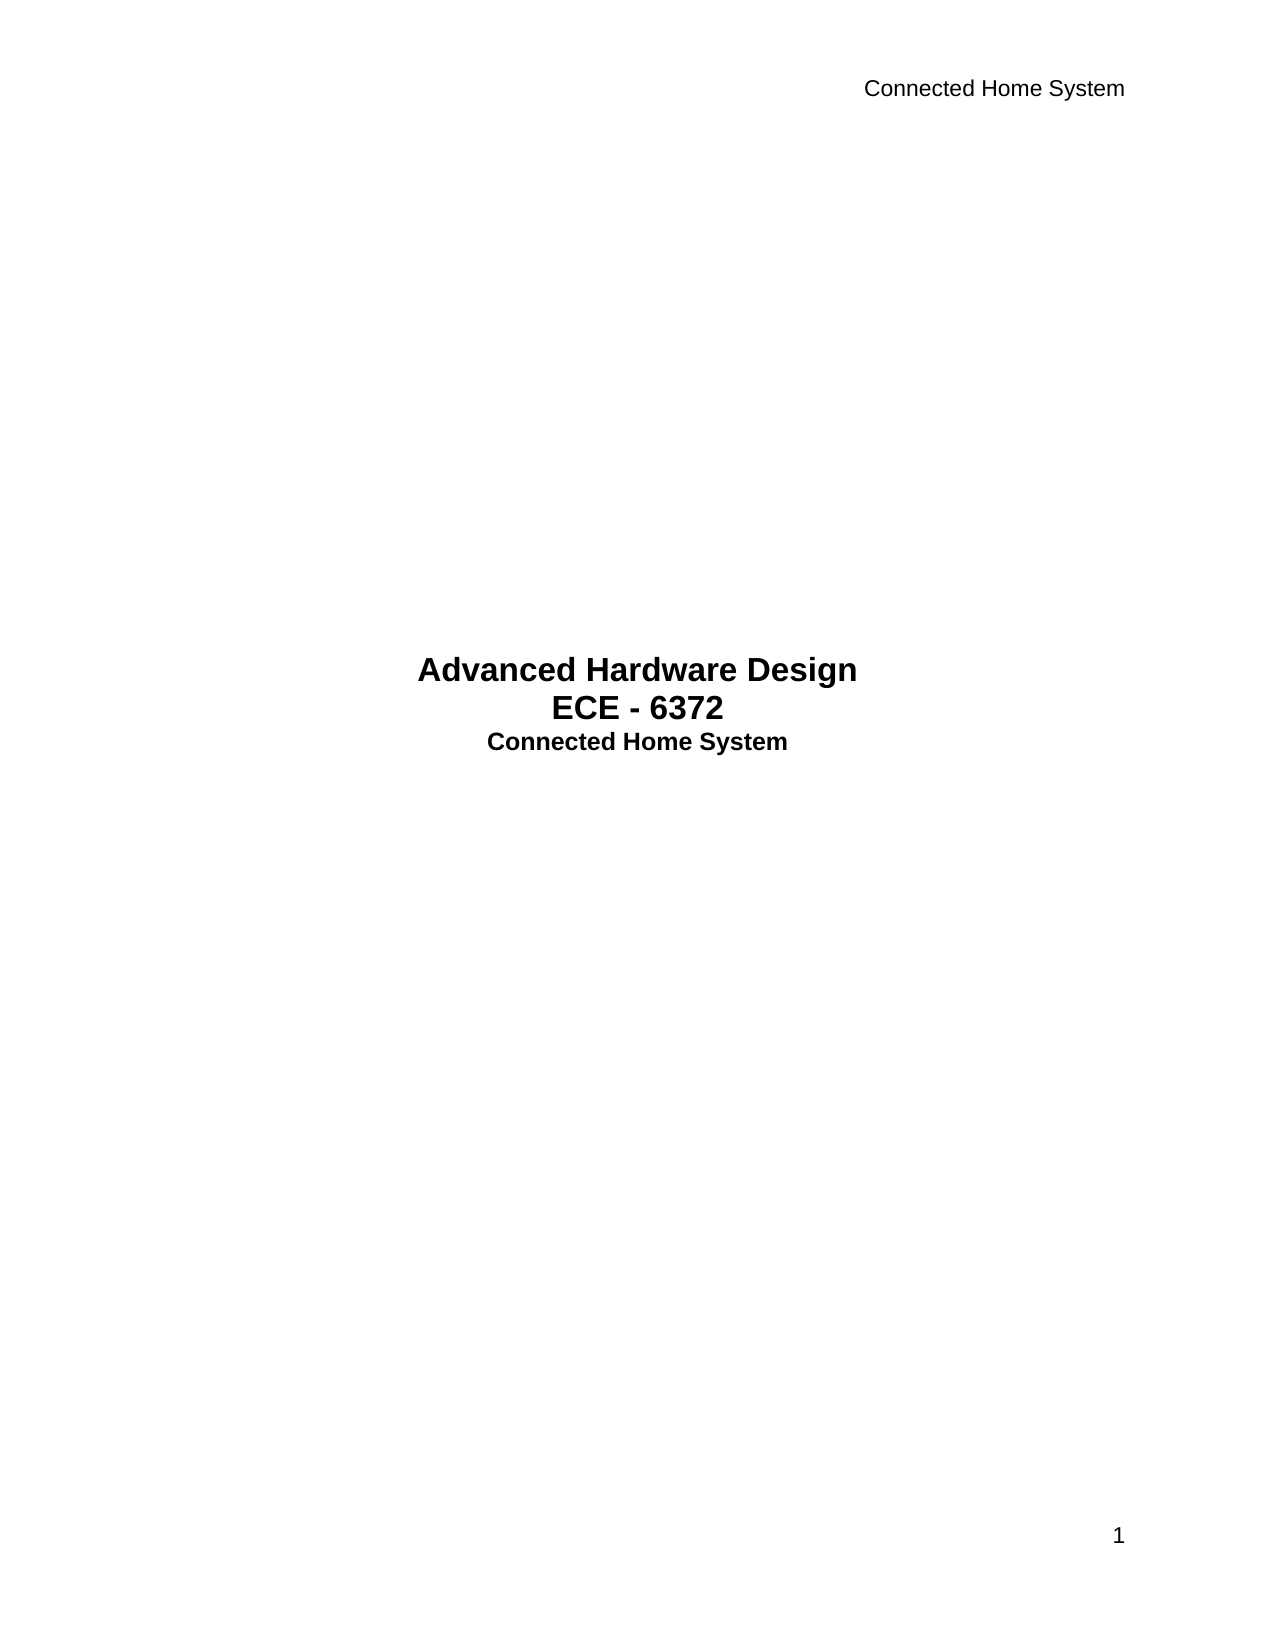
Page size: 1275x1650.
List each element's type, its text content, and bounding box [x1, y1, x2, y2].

text ECE - 6372 [150, 688, 1125, 727]
text Advanced Hardware Design [150, 650, 1125, 688]
text Connected Home System [150, 727, 1125, 755]
